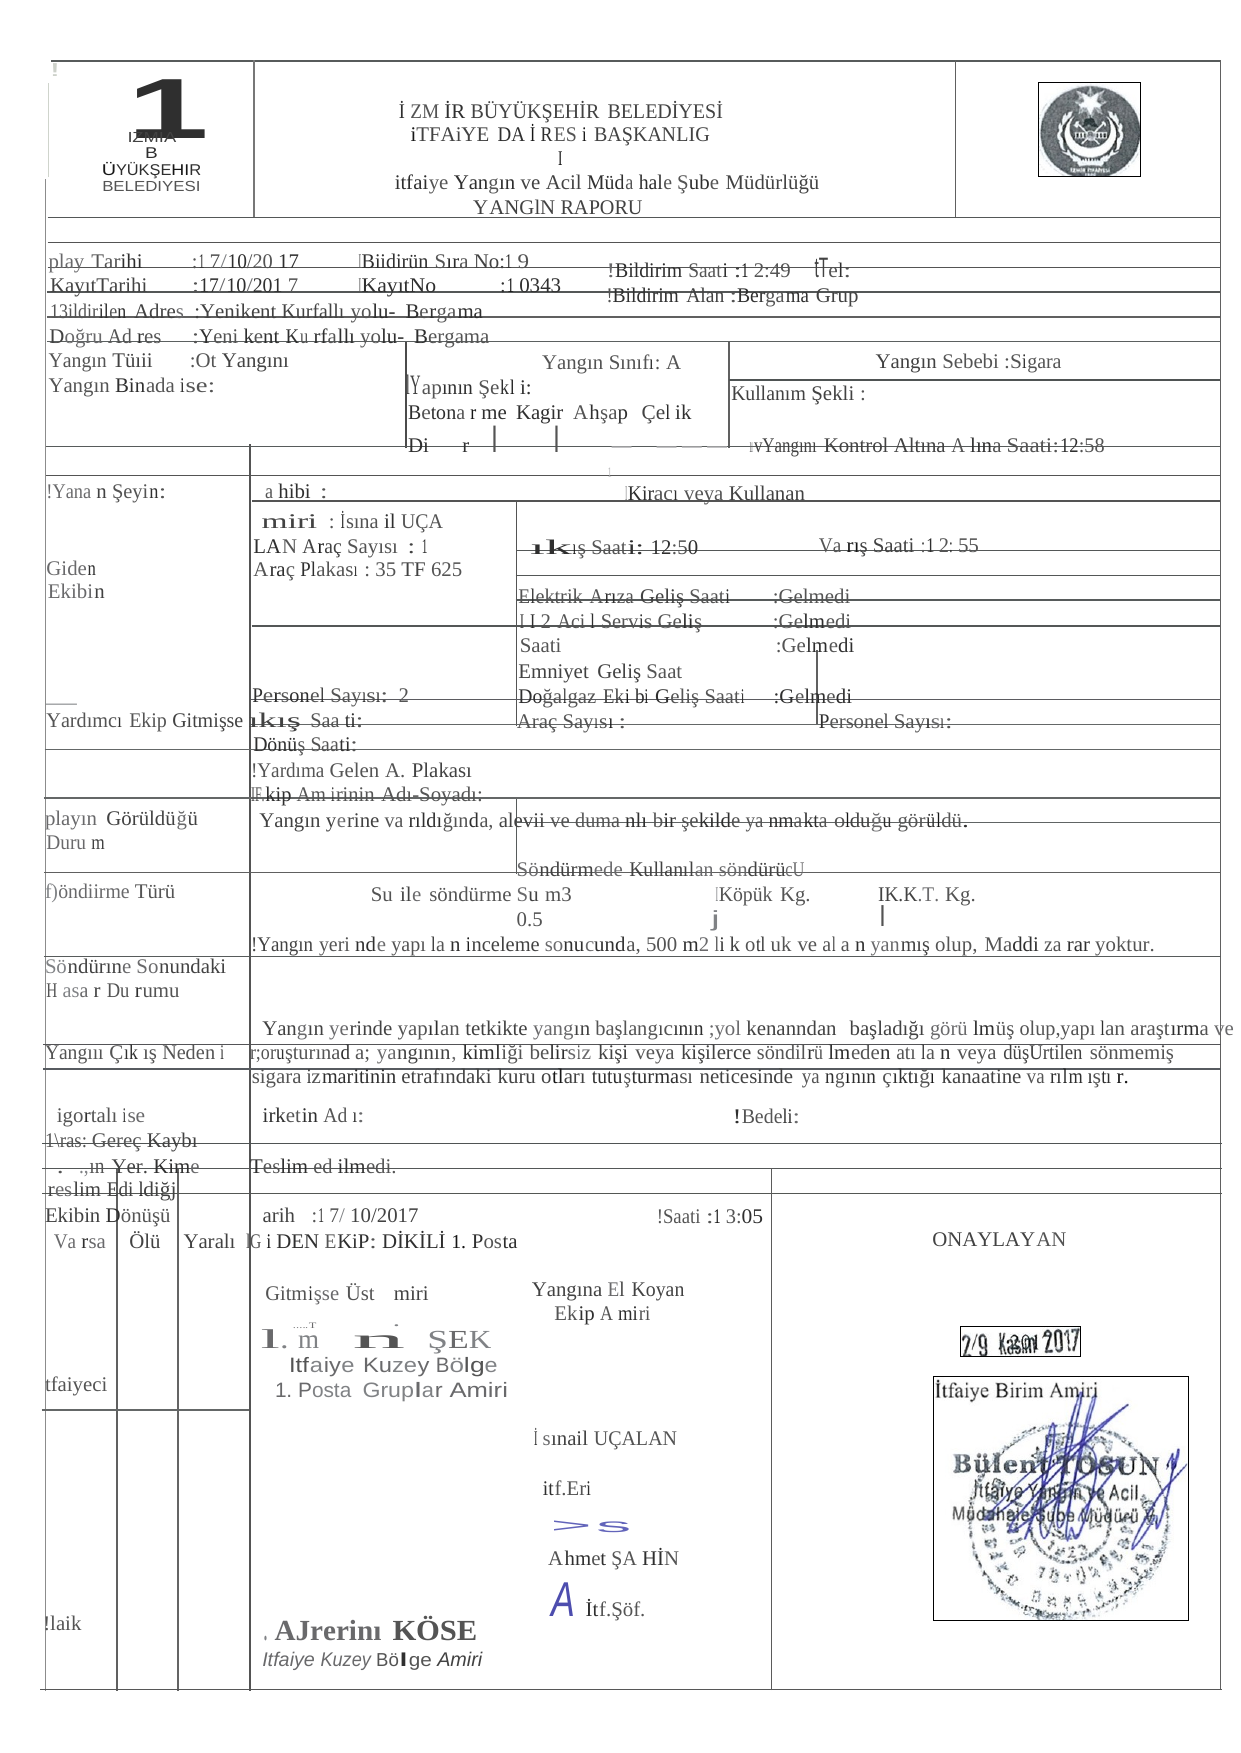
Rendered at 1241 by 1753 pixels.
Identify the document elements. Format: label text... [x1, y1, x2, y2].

text Di r ı ı [408, 412, 573, 463]
text IF.kip Am irinin Adı-Soyadı: [251, 782, 486, 805]
picture [961, 1327, 1080, 1356]
text Araç Sayısı : [517, 709, 742, 733]
text Ekibin Dönüşü arih :1 7/ 10/2017 [45, 1203, 515, 1227]
text Duru m [46, 830, 225, 854]
text !laik [43, 1611, 106, 1635]
text >s ­ [550, 1516, 1236, 1538]
text Yangın Sebebi :Sigara [875, 349, 1236, 373]
text Va rış Saati :1 2: 55 [819, 533, 1236, 557]
text _ Personel Sayısı: 2 [46, 683, 481, 707]
text :Gelmedi [773, 609, 1236, 633]
text ONAYLAYAN [932, 1227, 1236, 1251]
text Su ile söndürme Su m3 IKöpük Kg. IK.K.T. Kg. [371, 881, 1236, 906]
text Ekip A miri [550, 1301, 654, 1325]
text Itfaiye Kuzey Bölge Amiri [262, 1648, 507, 1671]
text H asa r Du rumu [46, 978, 225, 1002]
text 1\ras: Gereç Kaybı [45, 1128, 515, 1152]
text !Yangın yeri nde yapı la n inceleme sonucunda, 500 m2 li k otl uk ve al a n yanmış olup, Maddi za rar yoktur. [251, 932, 1236, 956]
text lYapının Şekl i: [406, 368, 535, 400]
text :Gelmedi [773, 684, 1236, 708]
text :Gelmedi [773, 584, 1236, 608]
text IZMIA BÜYÜKŞEHIR BELEDIYESI [96, 130, 206, 194]
text 0.5 j [516, 906, 1236, 931]
text !Yana n Şeyin: [46, 479, 169, 503]
text Elektrik Arıza Geliş Saati [518, 584, 742, 608]
text !Bildirim Alan :Bergama Grup [606, 284, 1236, 307]
text . AJrerinı KÖSE [263, 1613, 507, 1647]
text Doğalgaz Eki bi Geliş Saati [518, 684, 748, 708]
picture [1039, 83, 1140, 170]
text Araç Plakası : 35 TF 625 [253, 558, 484, 581]
text !Yardıma Gelen A. Plakası [251, 758, 481, 782]
text itfaiye Yangın ve Acil Müda hale Şube Müdürlüğü [394, 170, 1236, 194]
text 13ildirilen Adres :Yenikent Kurfallı yolu- Bergama [50, 299, 561, 323]
text Giden [46, 555, 103, 579]
text Yardımcı Ekip Gitmişse ıkış Saa ti: Dönüş Saati: [46, 708, 365, 756]
text Yangın yerine va rıldığında, alevii ve duma nlı bir şekilde ya nmakta olduğu görüldü. [259, 808, 1236, 832]
text ıkış Saati: 12:50 [530, 534, 742, 559]
text !Bildirim Saati :1 2:49 tTel: [606, 251, 1236, 284]
text . .,ın Yer. Kime Teslim ed ilmedi. reslim Edi ldiğj [48, 1154, 397, 1201]
text Gitmişse Üst miri [265, 1281, 507, 1305]
text Yangın yerinde yapılan tetkikte yangın başlangıcının ;yol kenanndan başladığı görü lmüş olup,yapı lan araştırma ve [262, 1015, 1236, 1039]
text ! [49, 59, 211, 80]
text playın Görüldüğü [45, 806, 225, 830]
text !Saati :1 3:05 [657, 1204, 799, 1228]
text miri : İsına il UÇA LAN Araç Sayısı : 1 [253, 509, 488, 558]
text Yangına El Koyan [525, 1277, 690, 1301]
text IKiracı veya Kullanan [625, 480, 1236, 503]
text Ahmet ŞA HİN [548, 1546, 1236, 1570]
text YANGlN RAPORU [467, 194, 648, 218]
text Kullanım Şekli : [731, 381, 871, 401]
text igortalı ise irketin Ad ı: [57, 1103, 515, 1127]
text Söndürmede Kullanılan söndürücU [516, 857, 1236, 881]
text l. m n ŞEK [260, 1328, 507, 1354]
picture [934, 1499, 1188, 1516]
picture [934, 1538, 1188, 1546]
text 1. Posta Gruplar Amiri [275, 1378, 513, 1402]
text iTFAiYE DA İ RES i BAŞKANLIG I [406, 123, 714, 170]
text Emniyet Geliş Saat [518, 658, 742, 682]
text Söndürıne Sonundaki [45, 954, 231, 978]
text İ sınail UÇALAN [529, 1426, 682, 1450]
text Doğru Ad res :Yeni kent Ku rfallı yolu- Bergama [49, 323, 561, 347]
text A İtf.Şöf. [552, 1571, 1236, 1627]
text KayıtTarihi :17/10/201 7 IKayıtNo :1 0343 [50, 273, 566, 297]
text :Gelmedi [776, 633, 1236, 657]
text 1 [607, 463, 1236, 480]
text İ ZM İR BÜYÜKŞEHİR BELEDİYESİ [395, 98, 726, 123]
text f)öndiirme Türü [45, 879, 225, 903]
text - --- ııvYangını Kontrol Altına A lına Saati:12:58 [609, 433, 1236, 457]
text Personel Sayısı: [819, 709, 1236, 733]
text Itfaiye Kuzey Bölge [289, 1354, 507, 1377]
text tfaiyeci [45, 1372, 111, 1396]
text I I 2 Aci l Servis Geliş Saati [519, 609, 748, 657]
text !Bedeli: [732, 1104, 804, 1128]
text Ekibin [48, 579, 108, 603]
text Yangın Tüıii :Ot Yangını [48, 348, 296, 372]
text a hibi : [265, 479, 331, 503]
text Yangın Binada ise: [48, 373, 290, 397]
text Yangın Sınıfı: A [542, 350, 685, 374]
text Va rsa Ölü Yaralı lG i DEN EKiP: DİKİLİ 1. Posta [53, 1228, 520, 1252]
picture [934, 1377, 1188, 1476]
text play Tarihi :1 7/10/20 17 IBiidirün Sıra No:1 9 [48, 249, 561, 273]
text Yangııı Çık ış Neden i r;oruşturınad a; yangının, kimliği belirsiz kişi veya kişilerce söndilrü lmeden atı la n veya düşUrtilen sönmemiş sigara izmaritinin etrafındaki kuru otları tutuşturması neticesinde ya ngının çıktığı kanaatine va rılm ıştı r. [45, 1040, 1224, 1088]
text itf.Eri [543, 1476, 1236, 1499]
